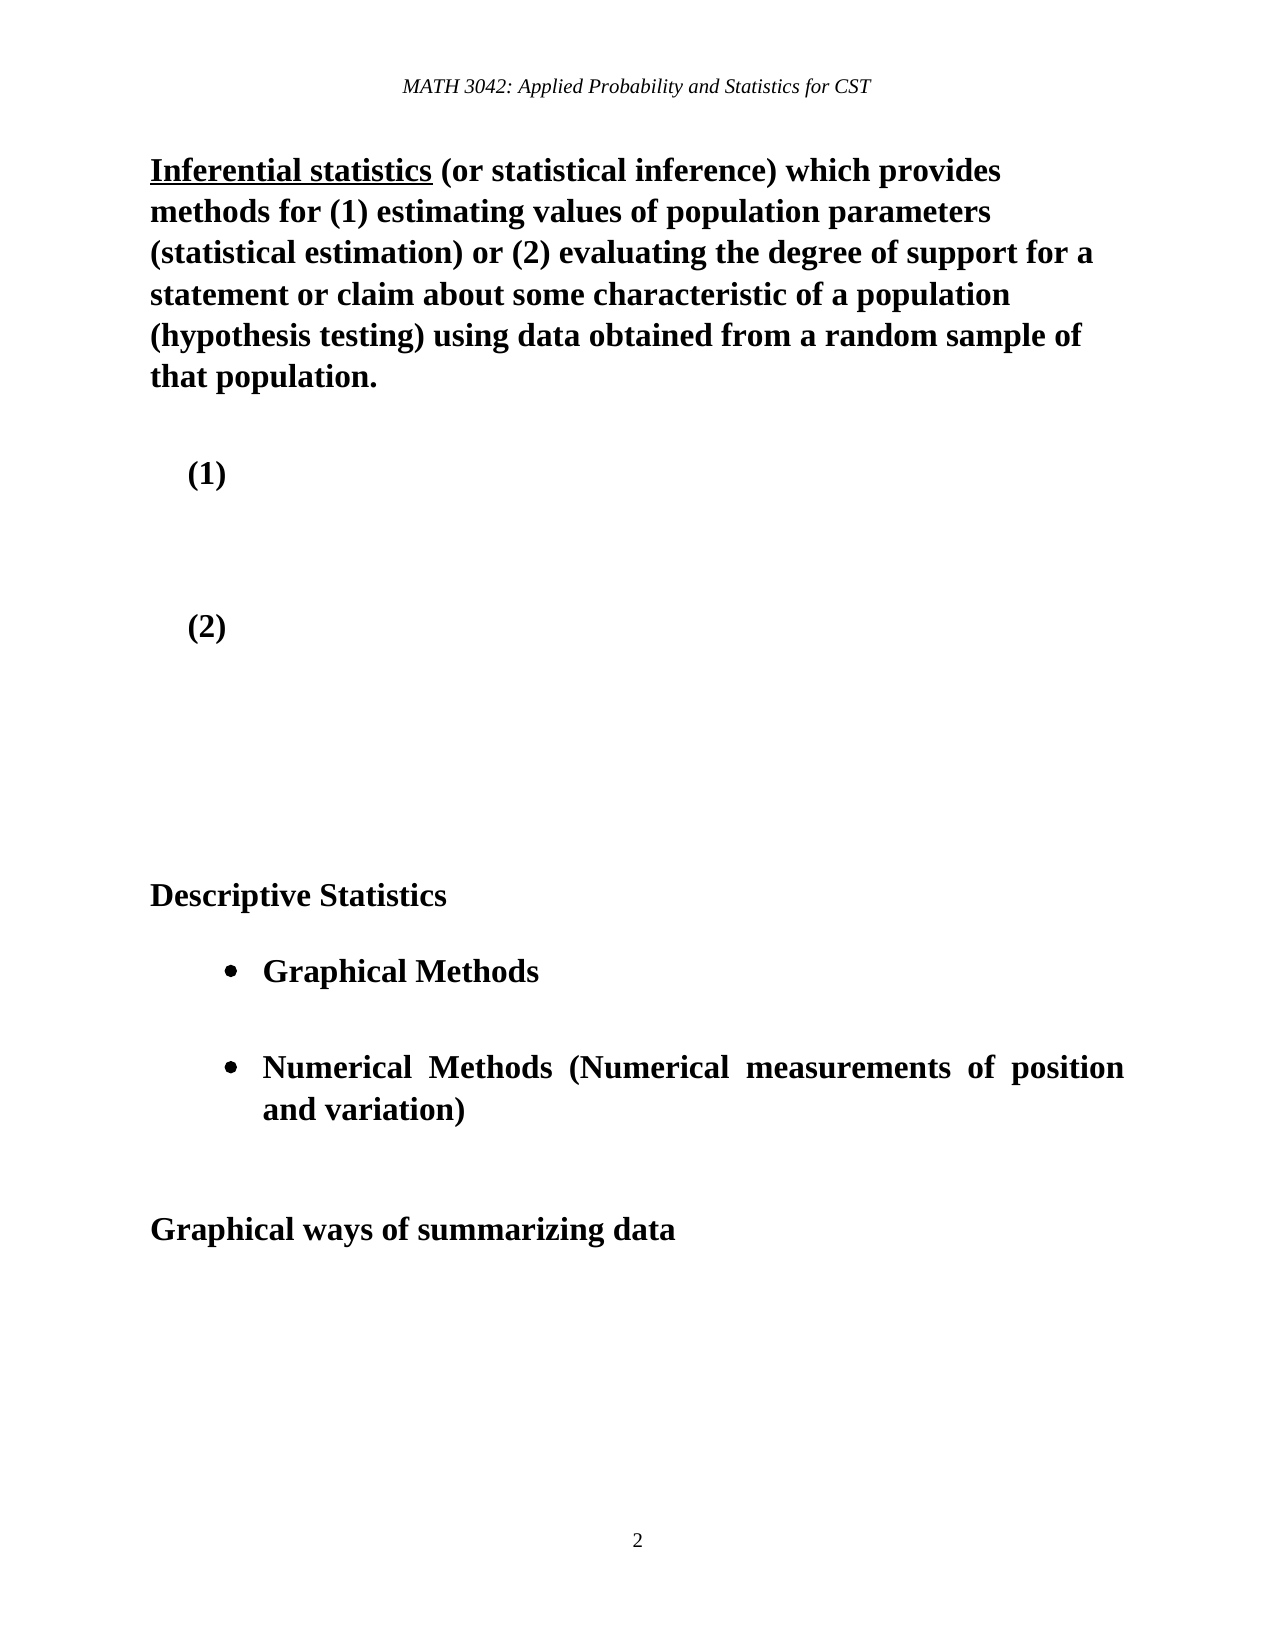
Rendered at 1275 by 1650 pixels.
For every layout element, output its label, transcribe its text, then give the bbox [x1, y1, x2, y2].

list Numerical Methods (Numerical measurements of position and variation) [225, 1048, 1125, 1127]
list Graphical Methods [225, 951, 1125, 990]
text (1) [187, 453, 1125, 491]
text (2) [187, 606, 1125, 645]
text Descriptive Statistics [150, 875, 1125, 913]
text Graphical ways of summarizing data [150, 1209, 1125, 1248]
text Inferential statistics (or statistical inference) which provides methods for (1) estimating values of population parameters (statistical estimation) or (2) evaluating the degree of support for a statement or claim about some characteristic of a population (hypothesis testing) using data obtained from a random sample of that population. [150, 150, 1125, 395]
